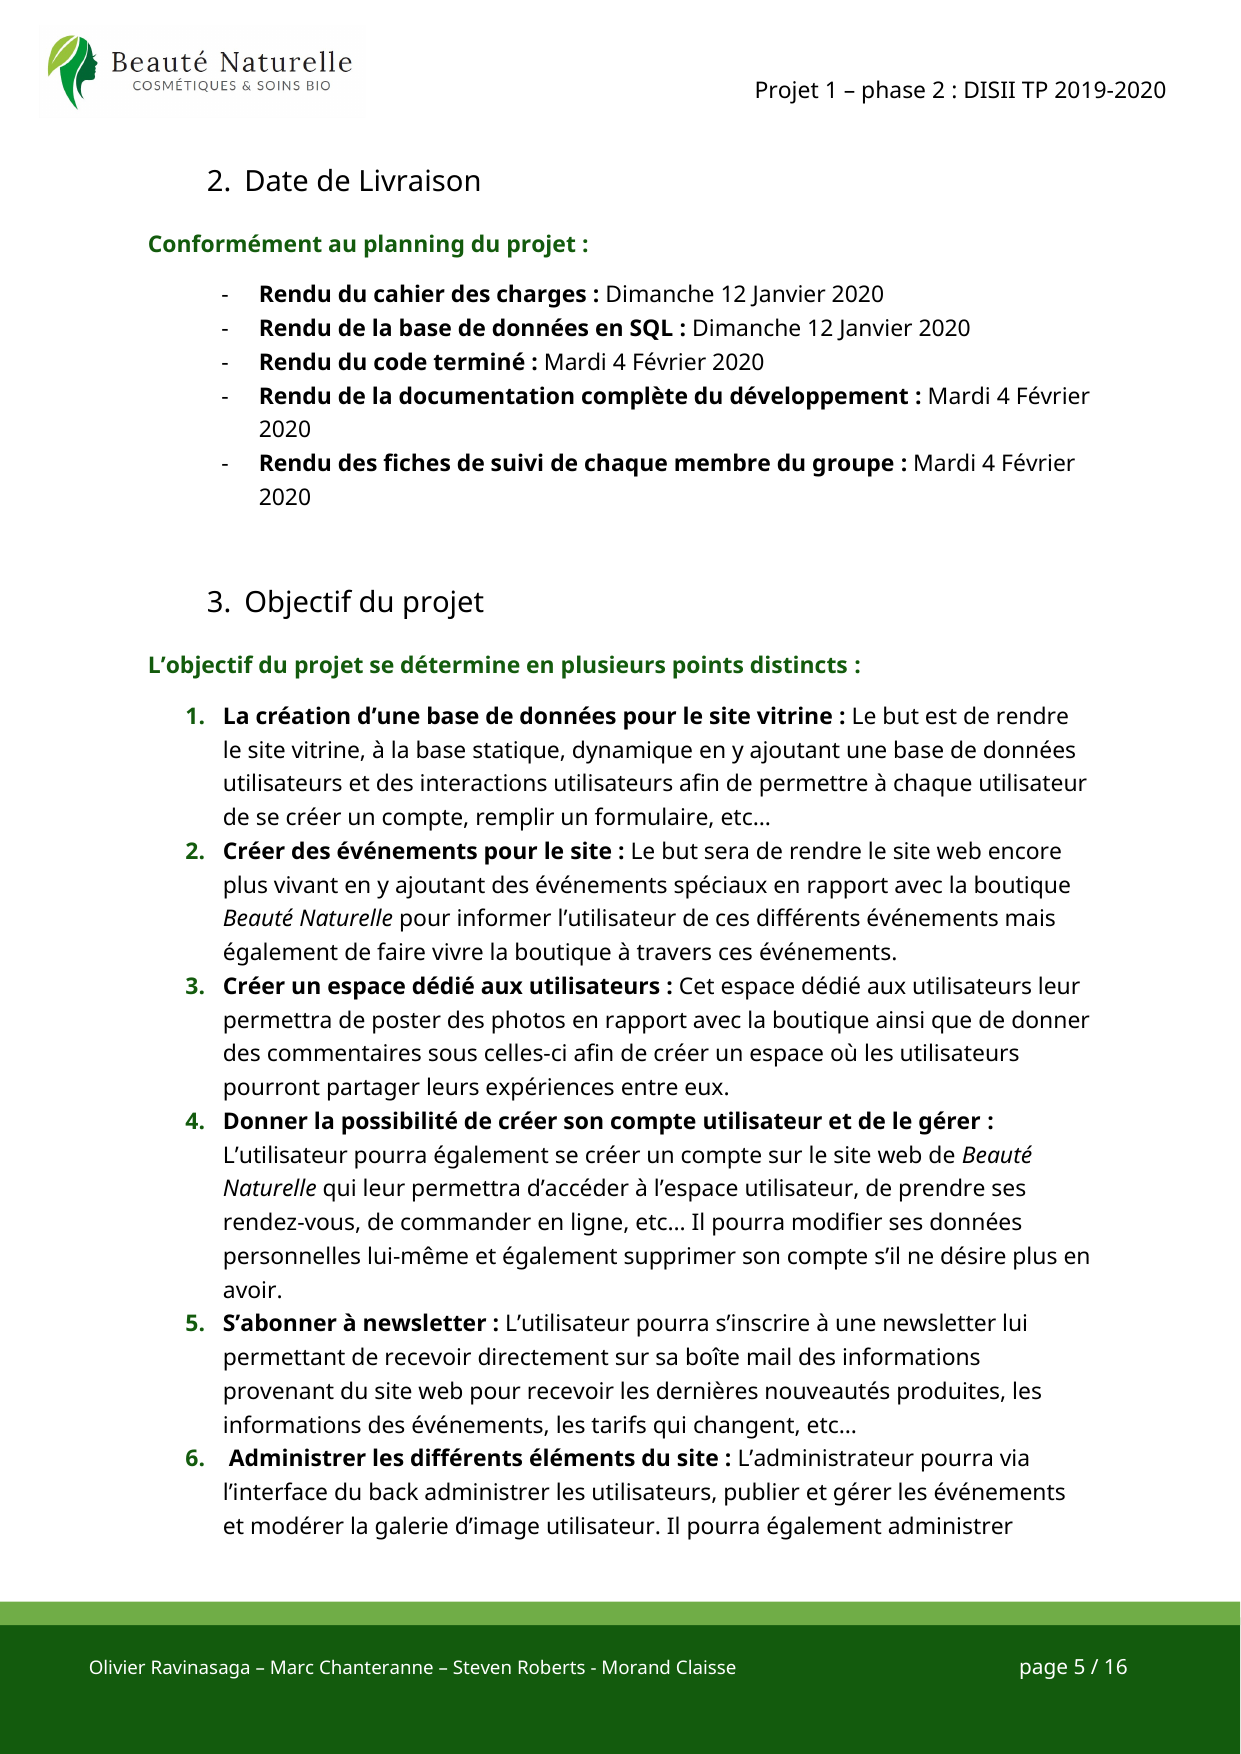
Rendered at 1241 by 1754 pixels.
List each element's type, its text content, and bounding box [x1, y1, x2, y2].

list Créer des événements pour le site : Le but sera de rendre le site web encore plus vivant en y ajoutant des événements spéciaux en rapport avec la boutique Beauté Naturelle pour informer l’utilisateur de ces différents événements mais également de faire vivre la boutique à travers ces événements. [185, 835, 1093, 967]
list S’abonner à newsletter : L’utilisateur pourra s’inscrire à une newsletter lui permettant de recevoir directement sur sa boîte mail des informations provenant du site web pour recevoir les dernières nouveautés produites, les informations des événements, les tarifs qui changent, etc… [185, 1307, 1093, 1440]
subtitle Date de Livraison [207, 160, 1093, 200]
picture [39, 25, 366, 118]
subtitle Objectif du projet [207, 582, 1093, 621]
list Donner la possibilité de créer son compte utilisateur et de le gérer : L’utilisateur pourra également se créer un compte sur le site web de Beauté Naturelle qui leur permettra d’accéder à l’espace utilisateur, de prendre ses rendez-vous, de commander en ligne, etc… Il pourra modifier ses données personnelles lui-même et également supprimer son compte s’il ne désire plus en avoir. [185, 1105, 1093, 1305]
list Créer un espace dédié aux utilisateurs : Cet espace dédié aux utilisateurs leur permettra de poster des photos en rapport avec la boutique ainsi que de donner des commentaires sous celles-ci afin de créer un espace où les utilisateurs pourront partager leurs expériences entre eux. [185, 970, 1093, 1102]
list Rendu de la base de données en SQL : Dimanche 12 Janvier 2020 [221, 312, 1093, 343]
text L’objectif du projet se détermine en plusieurs points distincts : [148, 649, 1093, 681]
list Rendu du cahier des charges : Dimanche 12 Janvier 2020 [221, 278, 1093, 309]
list La création d’une base de données pour le site vitrine : Le but est de rendre le site vitrine, à la base statique, dynamique en y ajoutant une base de données utilisateurs et des interactions utilisateurs afin de permettre à chaque utilisateur de se créer un compte, remplir un formulaire, etc… [185, 700, 1093, 832]
list Rendu de la documentation complète du développement : Mardi 4 Février 2020 [221, 379, 1093, 444]
text Conformément au planning du projet : [148, 228, 1093, 259]
list Rendu des fiches de suivi de chaque membre du groupe : Mardi 4 Février 2020 [221, 447, 1093, 512]
list Rendu du code terminé : Mardi 4 Février 2020 [221, 346, 1093, 377]
